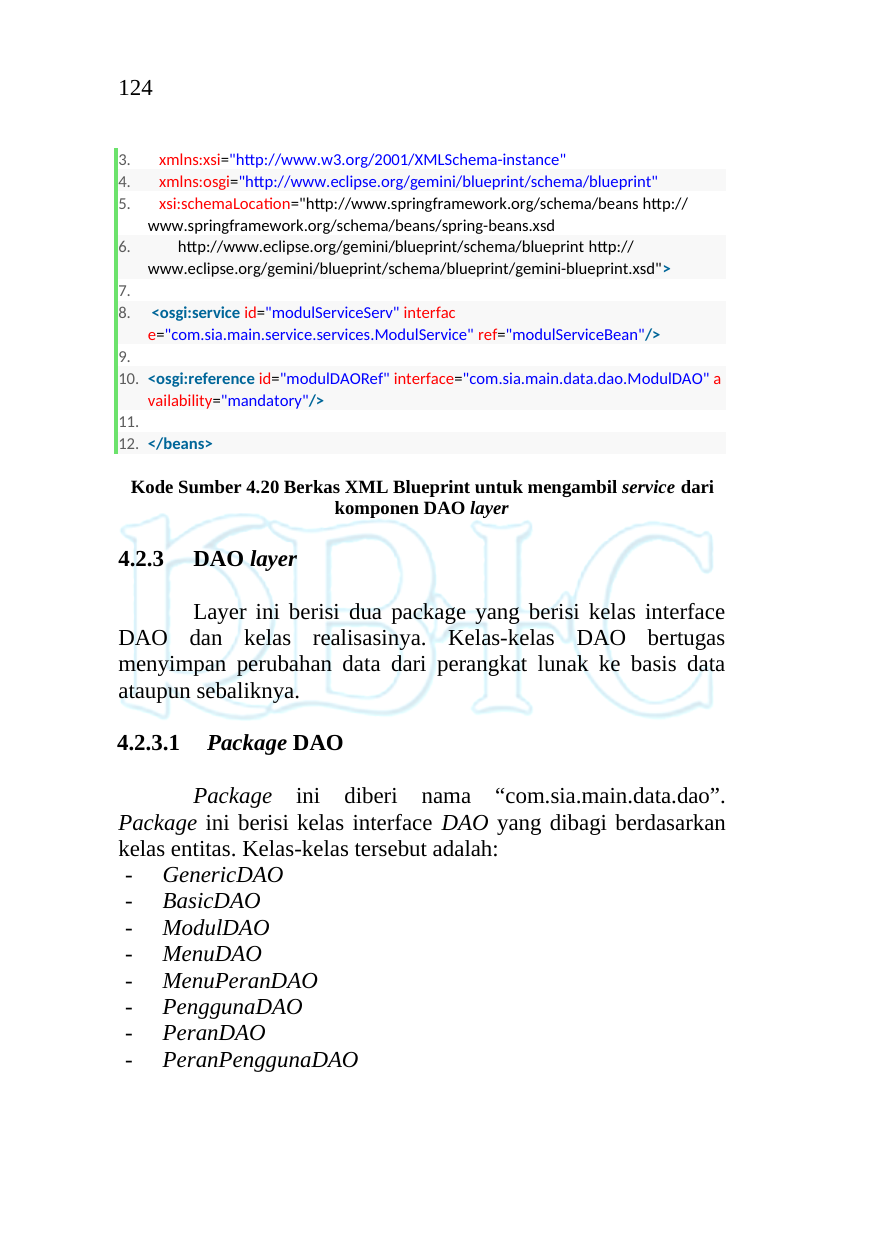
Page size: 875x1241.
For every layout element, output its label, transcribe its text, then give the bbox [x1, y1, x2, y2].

subtitle DAO layer [118, 545, 726, 571]
list </beans> [118, 432, 726, 454]
list <osgi:service id="modulServiceServ" interface="com.sia.main.service.services.ModulService" ref="modulServiceBean"/> [118, 301, 726, 344]
list <osgi:reference id="modulDAORef" interface="com.sia.main.data.dao.ModulDAO" availability="mandatory"/> [118, 366, 726, 410]
list xmlns:xsi="http://www.w3.org/2001/XMLSchema-instance" [118, 148, 726, 169]
list ModulDAO [125, 914, 726, 940]
list PenggunaDAO [125, 993, 726, 1019]
list PeranDAO [125, 1019, 726, 1046]
list xsi:schemaLocation="http://www.springframework.org/schema/beans http://www.springframework.org/schema/beans/spring-beans.xsd [118, 191, 726, 235]
list GenericDAO [125, 861, 726, 888]
list MenuDAO [125, 940, 726, 967]
list PeranPenggunaDAO [125, 1046, 726, 1072]
list MenuPeranDAO [125, 967, 726, 993]
text Package ini diberi nama “com.sia.main.data.dao”. Package ini berisi kelas interface DAO yang dibagi berdasarkan kelas entitas. Kelas-kelas tersebut adalah: [118, 782, 726, 861]
list http://www.eclipse.org/gemini/blueprint/schema/blueprint http://www.eclipse.org/gemini/blueprint/schema/blueprint/gemini-blueprint.xsd"> [118, 235, 726, 279]
list xmlns:osgi="http://www.eclipse.org/gemini/blueprint/schema/blueprint" [118, 169, 726, 191]
list BasicDAO [125, 888, 726, 914]
text Kode Sumber 4.20 Berkas XML Blueprint untuk mengambil service dari komponen DAO layer [118, 476, 726, 519]
text Layer ini berisi dua package yang berisi kelas interface DAO dan kelas realisasinya. Kelas-kelas DAO bertugas menyimpan perubahan data dari perangkat lunak ke basis data ataupun sebaliknya. [118, 598, 726, 703]
subtitle Package DAO [117, 729, 726, 756]
